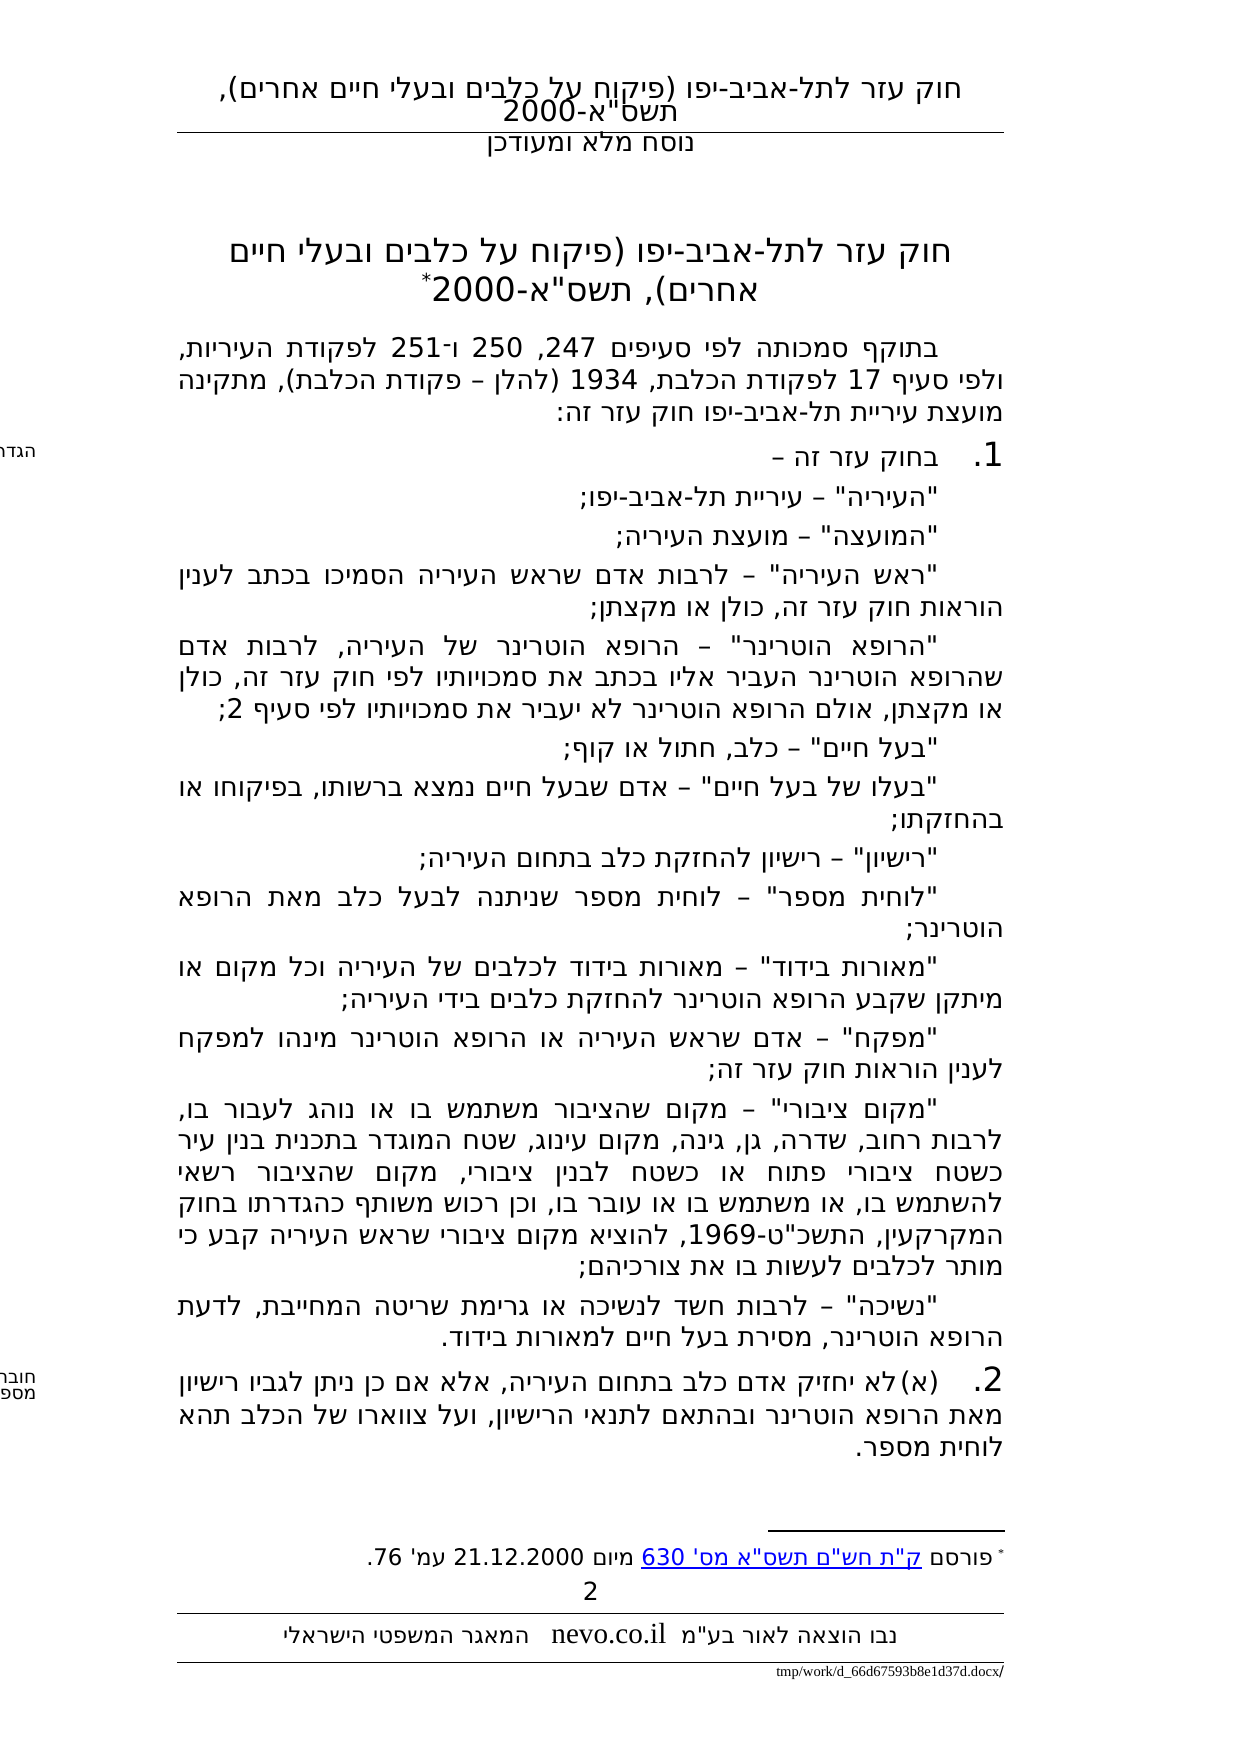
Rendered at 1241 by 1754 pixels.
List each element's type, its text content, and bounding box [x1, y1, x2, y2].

text "ראש העיריה" – לרבות אדם שראש העיריה הסמיכו בכתב לענין הוראות חוק עזר זה, כולן או מקצתן; [177, 559, 1004, 623]
text "בעלו של בעל חיים" – אדם שבעל חיים נמצא ברשותו, בפיקוחו או בהחזקתו; [177, 771, 1004, 834]
text "נשיכה" – לרבות חשד לנשיכה או גרימת שריטה המחייבת, לדעת הרופא הוטרינר, מסירת בעל חיים למאורות בידוד. [177, 1290, 1004, 1353]
text "בעל חיים" – כלב, חתול או קוף; [177, 732, 1004, 764]
text 2. (א) לא יחזיק אדם כלב בתחום העיריה, אלא אם כן ניתן לגביו רישיון מאת הרופא הוטרינר ובהתאם לתנאי הרישיון, ועל צווארו של הכלב תהא לוחית מספר. [177, 1360, 1004, 1462]
text "מפקח" – אדם שראש העיריה או הרופא הוטרינר מינהו למפקח לענין הוראות חוק עזר זה; [177, 1022, 1004, 1085]
text "רישיון" – רישיון להחזקת כלב בתחום העיריה; [177, 842, 1004, 873]
text "מאורות בידוד" – מאורות בידוד לכלבים של העיריה וכל מקום או מיתקן שקבע הרופא הוטרינר להחזקת כלבים בידי העיריה; [177, 952, 1004, 1015]
text "הרופא הוטרינר" – הרופא הוטרינר של העיריה, לרבות אדם שהרופא הוטרינר העביר אליו בכתב את סמכויותיו לפי חוק עזר זה, כולן או מקצתן, אולם הרופא הוטרינר לא יעביר את סמכויותיו לפי סעיף 2; [177, 630, 1004, 725]
text "מקום ציבורי" – מקום שהציבור משתמש בו או נוהג לעבור בו, לרבות רחוב, שדרה, גן, גינה, מקום עינוג, שטח המוגדר בתכנית בנין עיר כשטח ציבורי פתוח או כשטח לבנין ציבורי, מקום שהציבור רשאי להשתמש בו, או משתמש בו או עובר בו, וכן רכוש משותף כהגדרתו בחוק המקרקעין, התשכ"ט-1969, להוציא מקום ציבורי שראש העיריה קבע כי מותר לכלבים לעשות בו את צורכיהם; [177, 1093, 1004, 1282]
text "לוחית מספר" – לוחית מספר שניתנה לבעל כלב מאת הרופא הוטרינר; [177, 881, 1004, 944]
text 1. בחוק עזר זה – [177, 435, 1004, 474]
text "העיריה" – עיריית תל-אביב-יפו; [177, 481, 1004, 513]
text בתוקף סמכותה לפי סעיפים 247, 250 ו-251 לפקודת העיריות, ולפי סעיף 17 לפקודת הכלבת, 1934 (להלן – פקודת הכלבת), מתקינה מועצת עיריית תל-אביב-יפו חוק עזר זה: [177, 329, 1004, 427]
text חוק עזר לתל-אביב-יפו (פיקוח על כלבים ובעלי חיים אחרים), תשס"א-2000* [177, 231, 1004, 309]
text "המועצה" – מועצת העיריה; [177, 520, 1004, 552]
